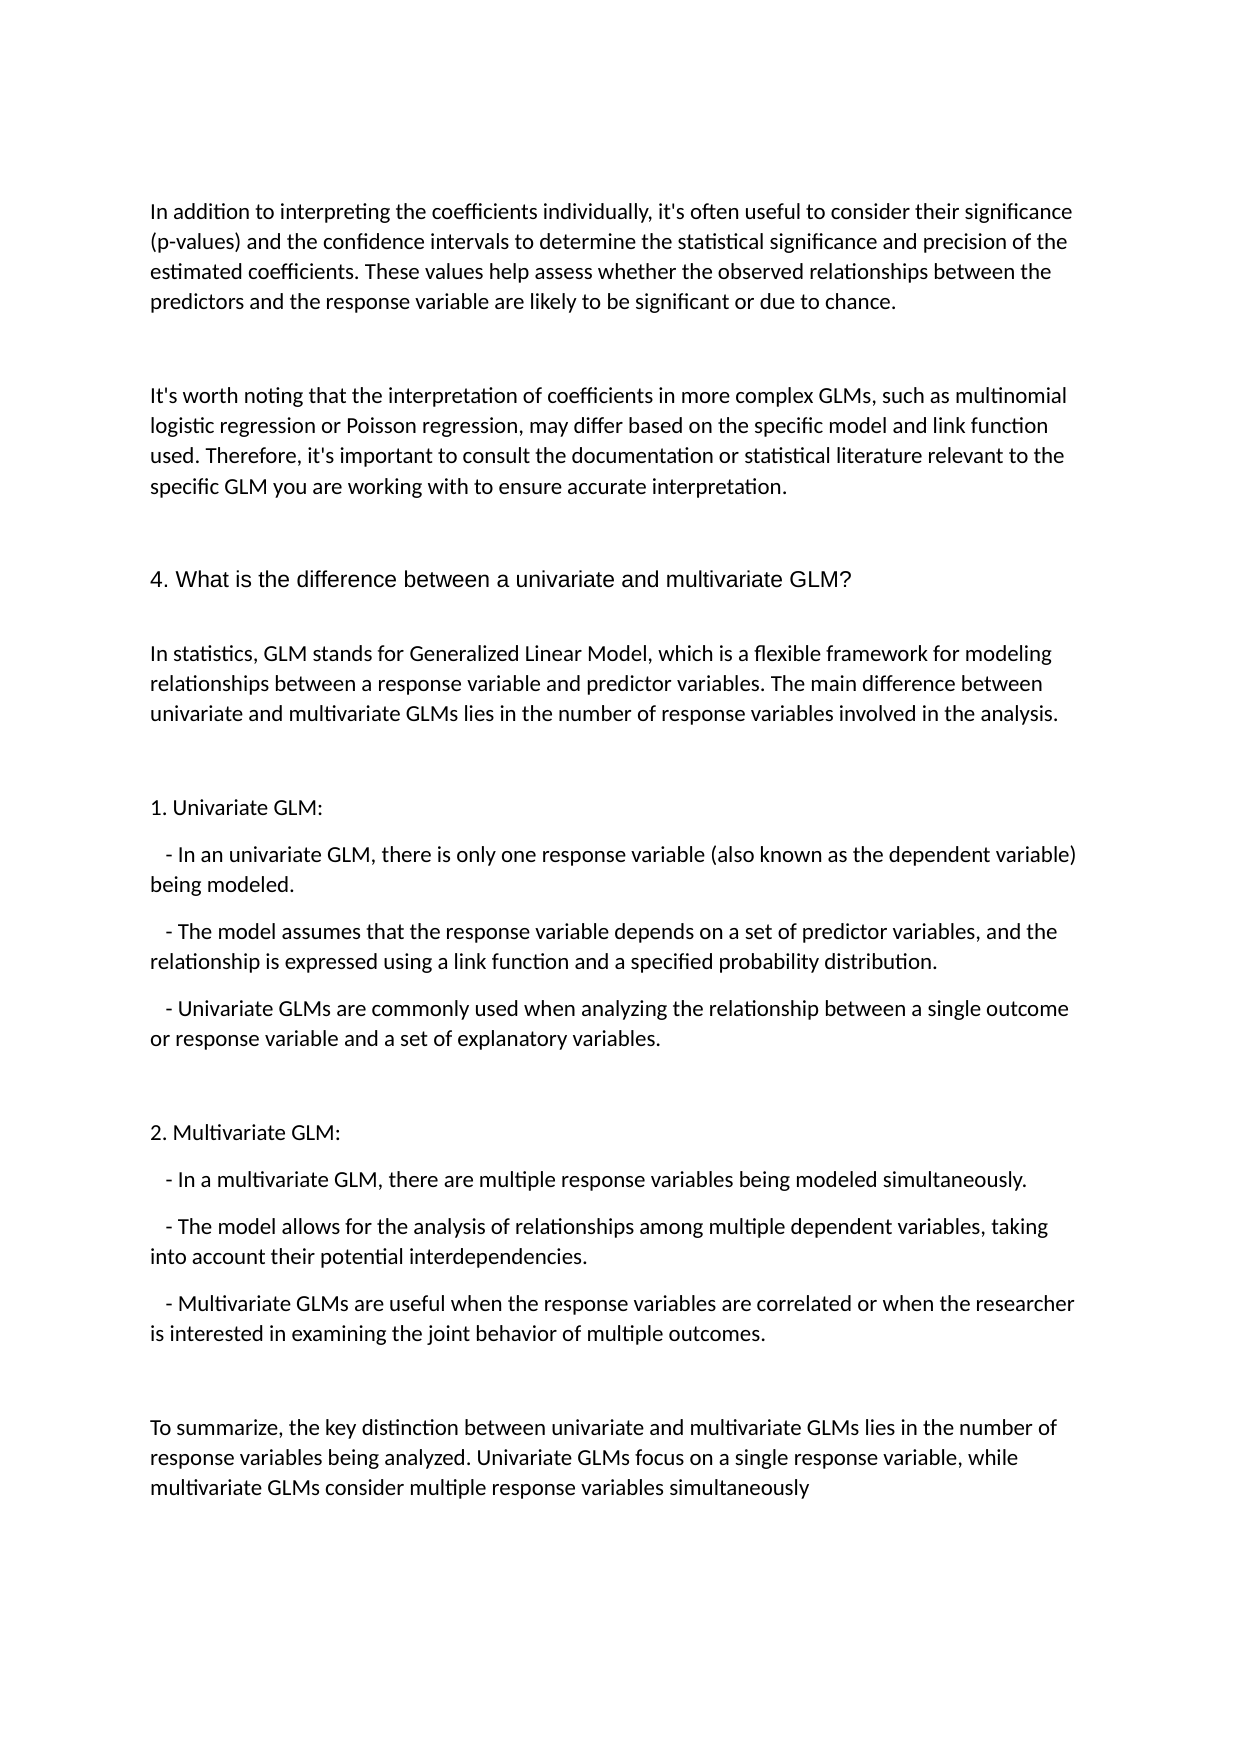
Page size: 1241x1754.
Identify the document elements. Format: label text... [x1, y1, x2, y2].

text In addition to interpreting the coefficients individually, it's often useful to consider their significance (p-values) and the confidence intervals to determine the statistical significance and precision of the estimated coefficients. These values help assess whether the observed relationships between the predictors and the response variable are likely to be significant or due to chance. [150, 197, 1090, 316]
text - Multivariate GLMs are useful when the response variables are correlated or when the researcher is interested in examining the joint behavior of multiple outcomes. [150, 1289, 1090, 1347]
text In statistics, GLM stands for Generalized Linear Model, which is a flexible framework for modeling relationships between a response variable and predictor variables. The main difference between univariate and multivariate GLMs lies in the number of response variables involved in the analysis. [150, 639, 1090, 727]
text It's worth noting that the interpretation of coefficients in more complex GLMs, such as multinomial logistic regression or Poisson regression, may differ based on the specific model and link function used. Therefore, it's important to consult the documentation or statistical literature relevant to the specific GLM you are working with to ensure accurate interpretation. [150, 381, 1090, 500]
text - Univariate GLMs are commonly used when analyzing the relationship between a single outcome or response variable and a set of explanatory variables. [150, 994, 1090, 1052]
text - The model assumes that the response variable depends on a set of predictor variables, and the relationship is expressed using a link function and a specified probability distribution. [150, 917, 1090, 975]
text - In a multivariate GLM, there are multiple response variables being modeled simultaneously. [150, 1165, 1090, 1193]
text - The model allows for the analysis of relationships among multiple dependent variables, taking into account their potential interdependencies. [150, 1212, 1090, 1270]
text 4. What is the difference between a univariate and multivariate GLM? [150, 566, 1090, 592]
text 2. Multivariate GLM: [150, 1118, 1090, 1146]
text - In an univariate GLM, there is only one response variable (also known as the dependent variable) being modeled. [150, 840, 1090, 898]
text To summarize, the key distinction between univariate and multivariate GLMs lies in the number of response variables being analyzed. Univariate GLMs focus on a single response variable, while multivariate GLMs consider multiple response variables simultaneously [150, 1413, 1090, 1501]
text 1. Univariate GLM: [150, 793, 1090, 821]
